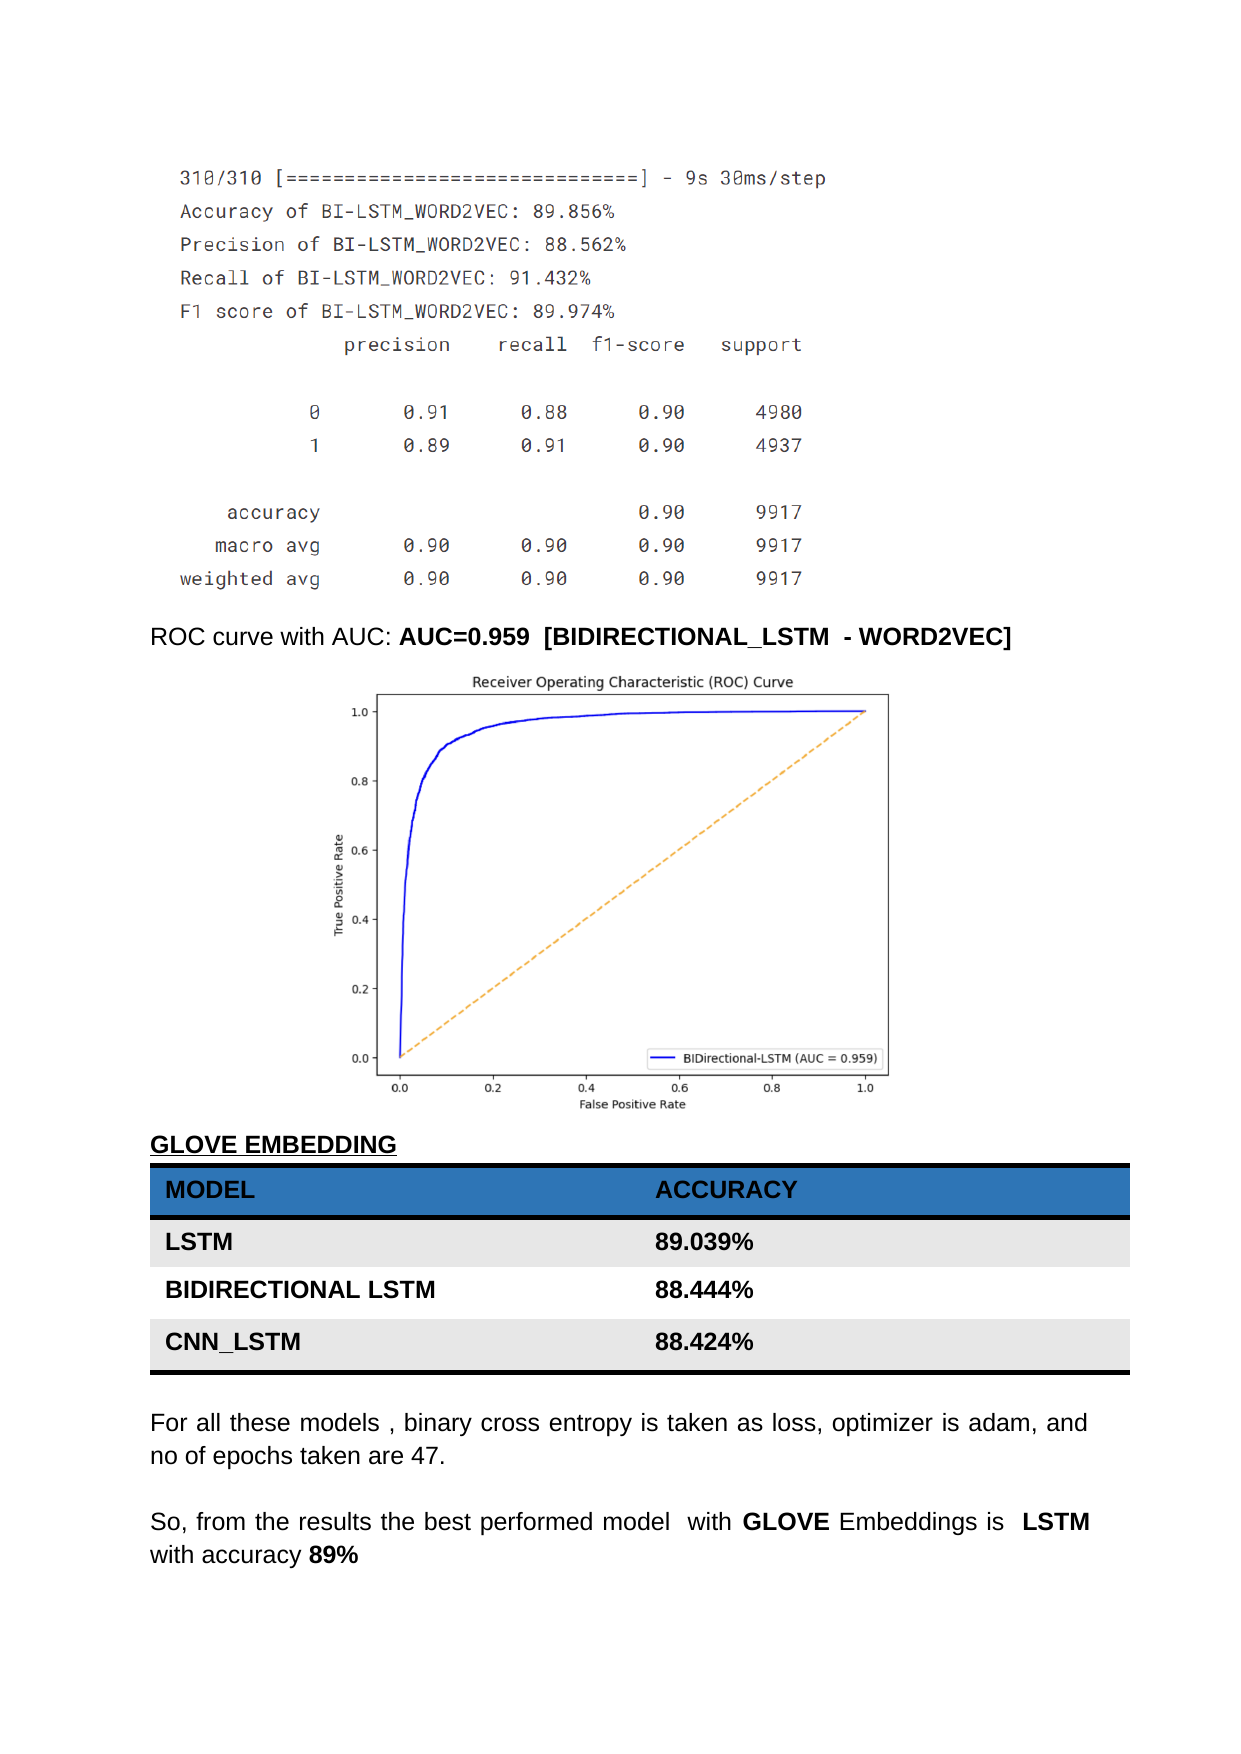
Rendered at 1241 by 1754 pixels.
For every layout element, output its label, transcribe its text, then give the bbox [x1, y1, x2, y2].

table_header MODEL [150, 1168, 640, 1215]
picture [311, 655, 929, 1126]
table_cell BIDIRECTIONAL LSTM [150, 1268, 640, 1319]
text For all these models , binary cross entropy is taken as loss, optimizer is adam, and no of epochs taken are 47. [150, 1408, 1090, 1470]
text So, from the results the best performed model with GLOVE Embeddings is LSTM with accuracy 89% [150, 1507, 1090, 1569]
table_cell LSTM [150, 1220, 640, 1267]
table_cell 88.424% [640, 1319, 1130, 1370]
text GLOVE EMBEDDING [150, 1130, 1090, 1159]
table_header ACCURACY [640, 1168, 1130, 1215]
table_cell 89.039% [640, 1220, 1130, 1267]
table_cell CNN_LSTM [150, 1319, 640, 1370]
table_cell 88.444% [640, 1268, 1130, 1319]
picture [150, 150, 874, 619]
text ROC curve with AUC: AUC=0.959 [BIDIRECTIONAL_LSTM - WORD2VEC] [150, 622, 1090, 651]
